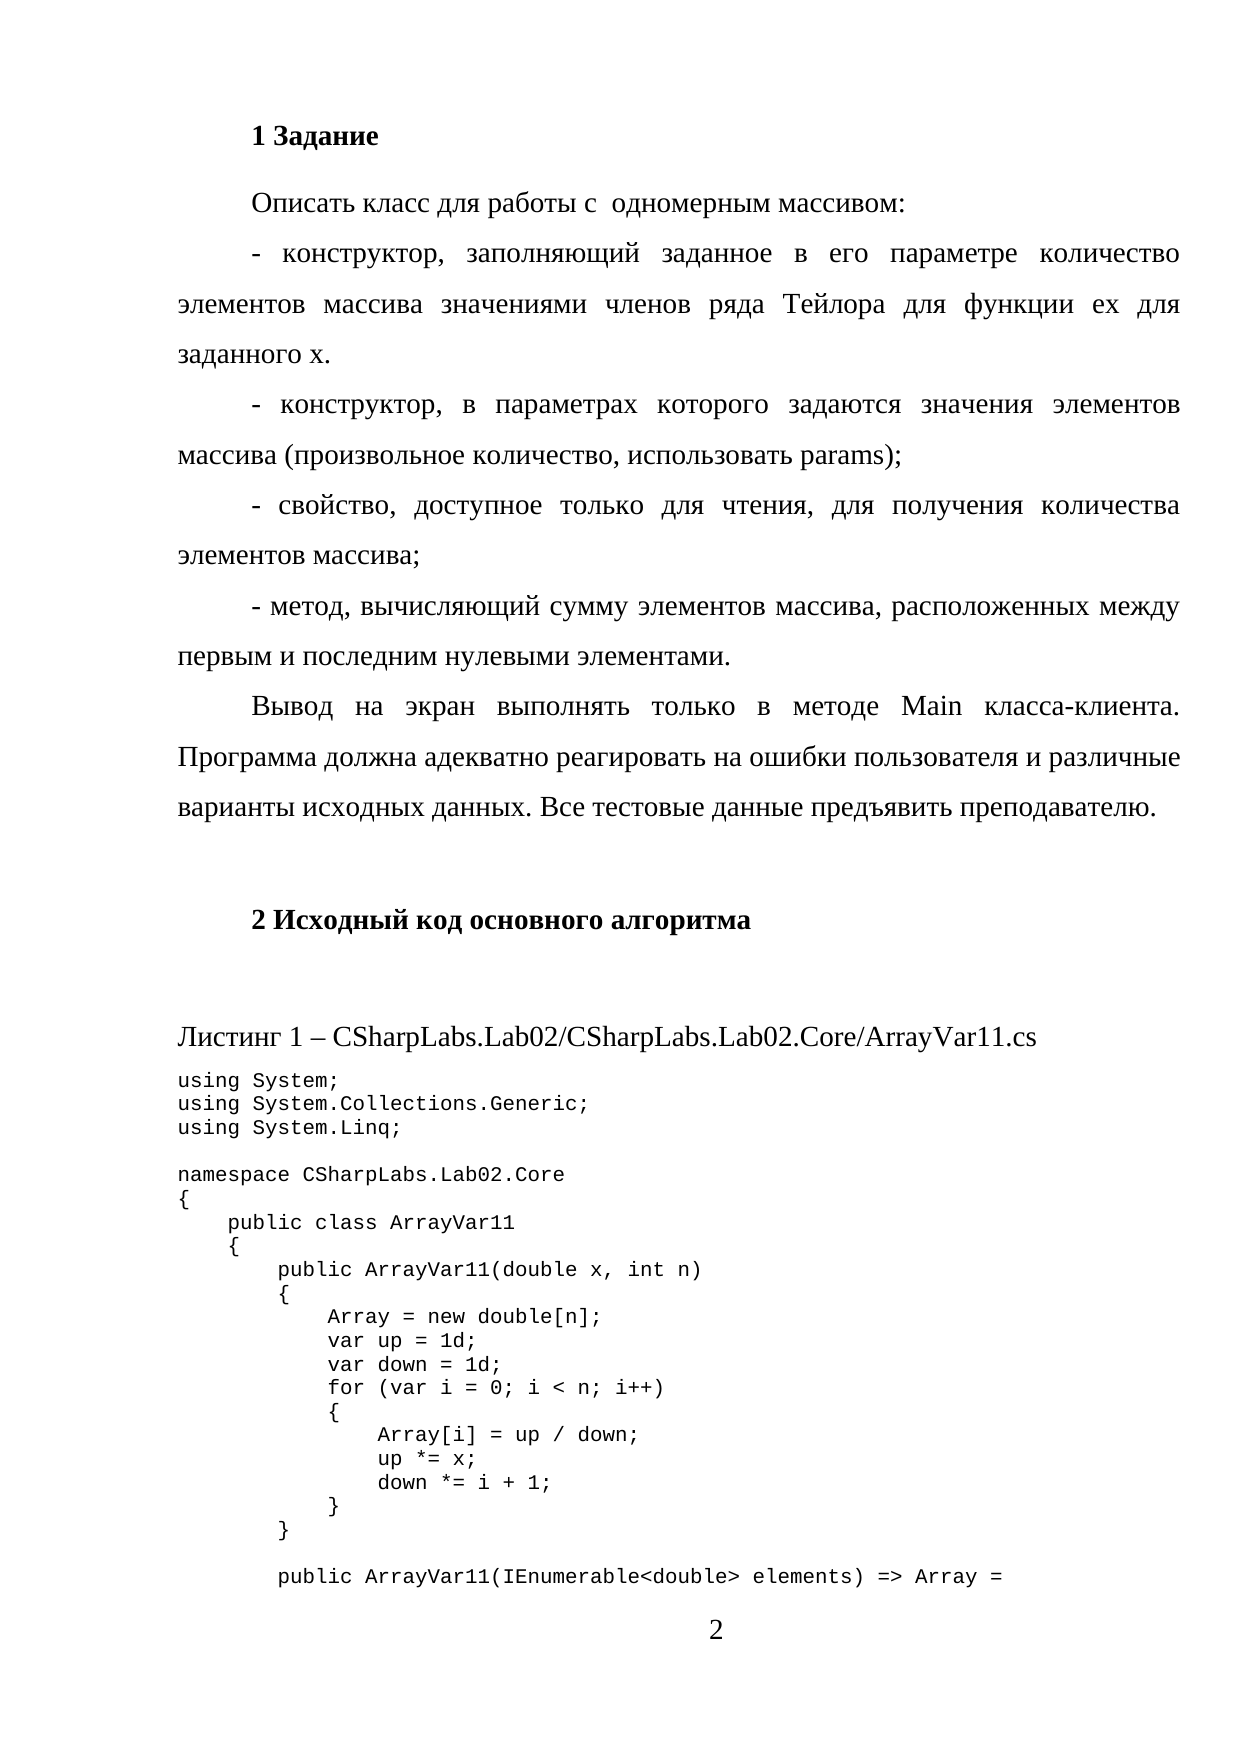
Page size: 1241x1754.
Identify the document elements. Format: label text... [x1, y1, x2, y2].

text Описать класс для работы с одномерным массивом: [177, 185, 1181, 219]
text - конструктор, заполняющий заданное в его параметре количество элементов массива значениями членов ряда Тейлора для функции ex для заданного х. [177, 236, 1181, 370]
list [177, 1070, 1181, 1590]
subtitle 2 Исходный код основного алгоритма [177, 902, 1181, 936]
text - свойство, доступное только для чтения, для получения количества элементов массива; [177, 487, 1181, 571]
text - метод, вычисляющий сумму элементов массива, расположенных между первым и последним нулевыми элементами. [177, 588, 1181, 672]
text Листинг 1 – CSharpLabs.Lab02/CSharpLabs.Lab02.Core/ArrayVar11.cs [177, 1019, 1181, 1053]
text Вывод на экран выполнять только в методе Main класса-клиента. Программа должна адекватно реагировать на ошибки пользователя и различные варианты исходных данных. Все тестовые данные предъявить преподавателю. [177, 688, 1181, 822]
subtitle 1 Задание [177, 118, 1181, 152]
text - конструктор, в параметрах которого задаются значения элементов массива (произвольное количество, использовать params); [177, 386, 1181, 470]
